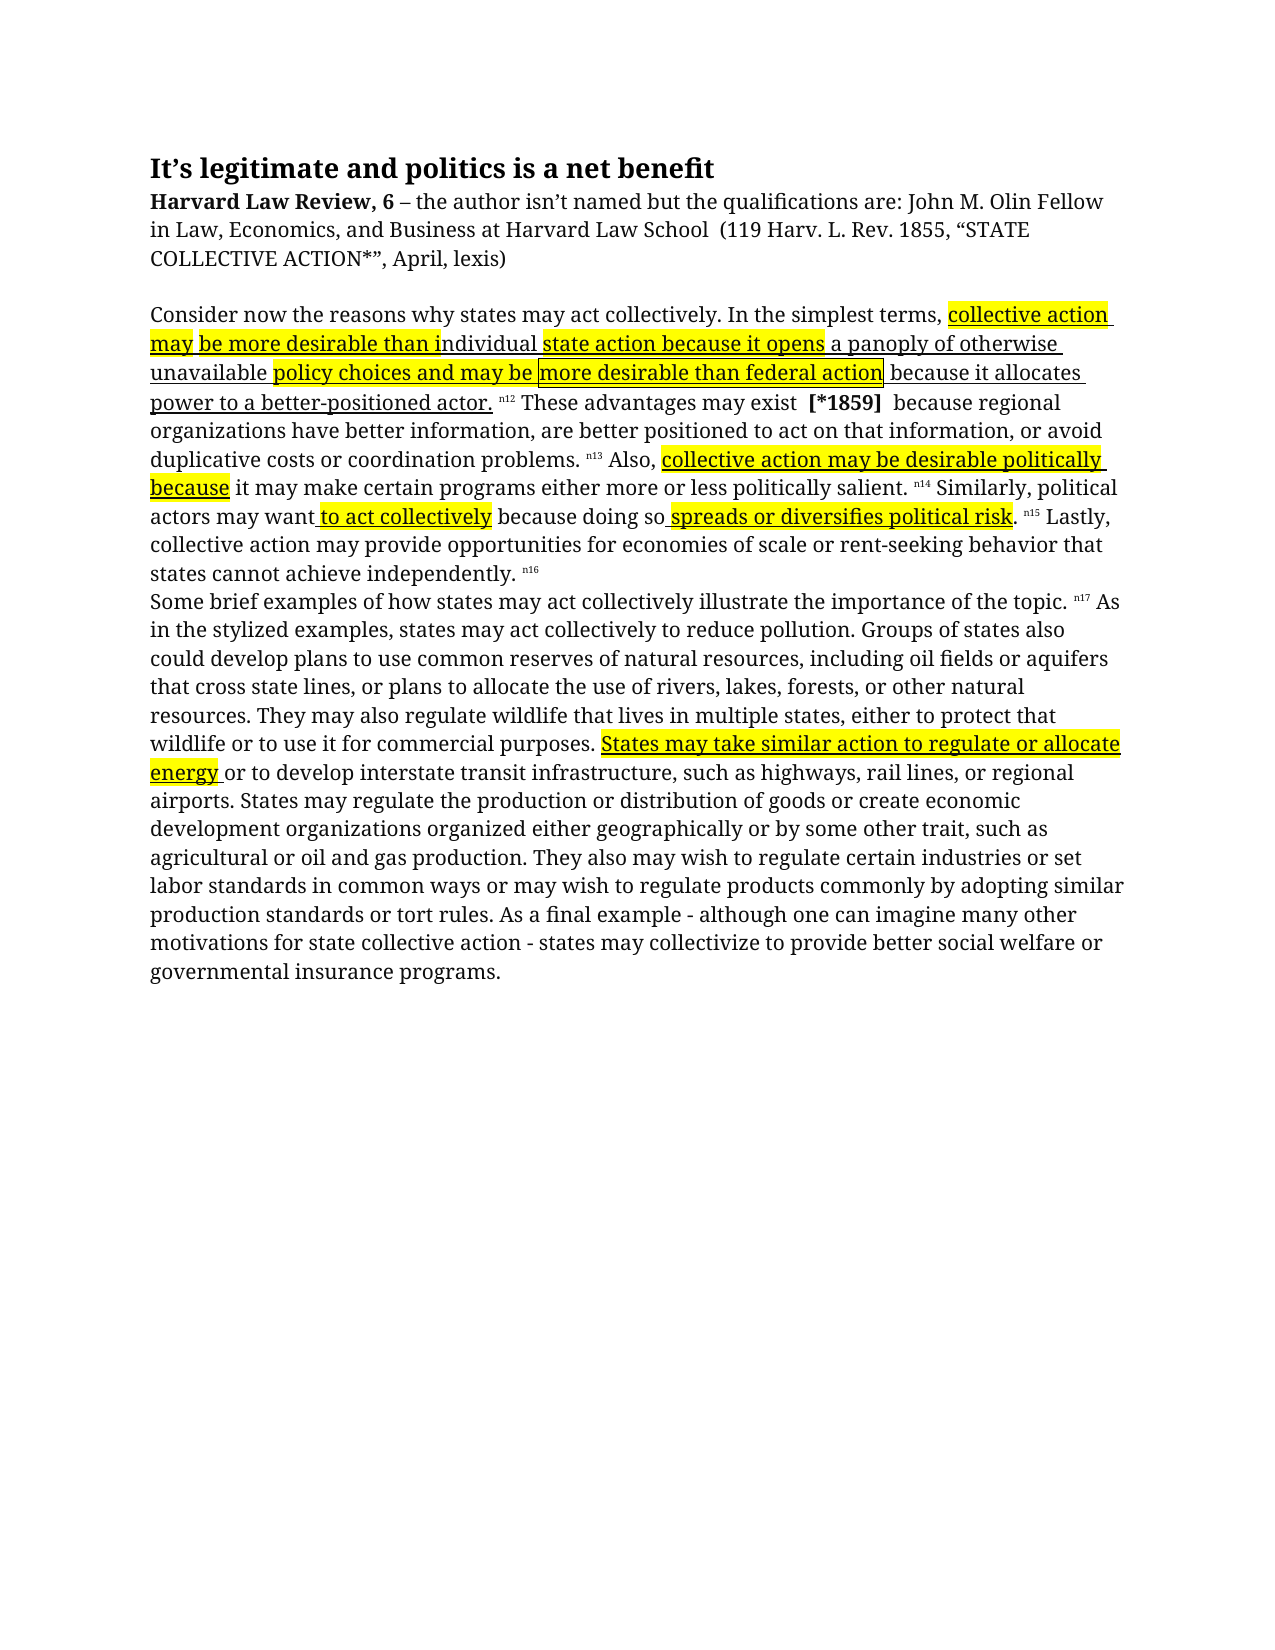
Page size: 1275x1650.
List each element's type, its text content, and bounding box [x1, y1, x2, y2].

subtitle It’s legitimate and politics is a net benefit [150, 150, 1125, 187]
text Consider now the reasons why states may act collectively. In the simplest terms, collective action may be more desirable than individual state action because it opens a panoply of otherwise unavailable policy choices and may be more desirable than federal action because it allocates power to a better-positioned actor. n12 These advantages may exist [*1859] because regional organizations have better information, are better positioned to act on that information, or avoid duplicative costs or coordination problems. n13 Also, collective action may be desirable politically because it may make certain programs either more or less politically salient. n14 Similarly, political actors may want to act collectively because doing so spreads or diversifies political risk. n15 Lastly, collective action may provide opportunities for economies of scale or rent-seeking behavior that states cannot achieve independently. n16 [150, 301, 1125, 587]
text Harvard Law Review, 6 – the author isn’t named but the qualifications are: John M. Olin Fellow in Law, Economics, and Business at Harvard Law School (119 Harv. L. Rev. 1855, “STATE COLLECTIVE ACTION*”, April, lexis) [150, 187, 1125, 272]
text Some brief examples of how states may act collectively illustrate the importance of the topic. n17 As in the stylized examples, states may act collectively to reduce pollution. Groups of states also could develop plans to use common reserves of natural resources, including oil fields or aquifers that cross state lines, or plans to allocate the use of rivers, lakes, forests, or other natural resources. They may also regulate wildlife that lives in multiple states, either to protect that wildlife or to use it for commercial purposes. States may take similar action to regulate or allocate energy or to develop interstate transit infrastructure, such as highways, rail lines, or regional airports. States may regulate the production or distribution of goods or create economic development organizations organized either geographically or by some other trait, such as agricultural or oil and gas production. They also may wish to regulate certain industries or set labor standards in common ways or may wish to regulate products commonly by adopting similar production standards or tort rules. As a final example - although one can imagine many other motivations for state collective action - states may collectivize to provide better social welfare or governmental insurance programs. [150, 587, 1125, 985]
